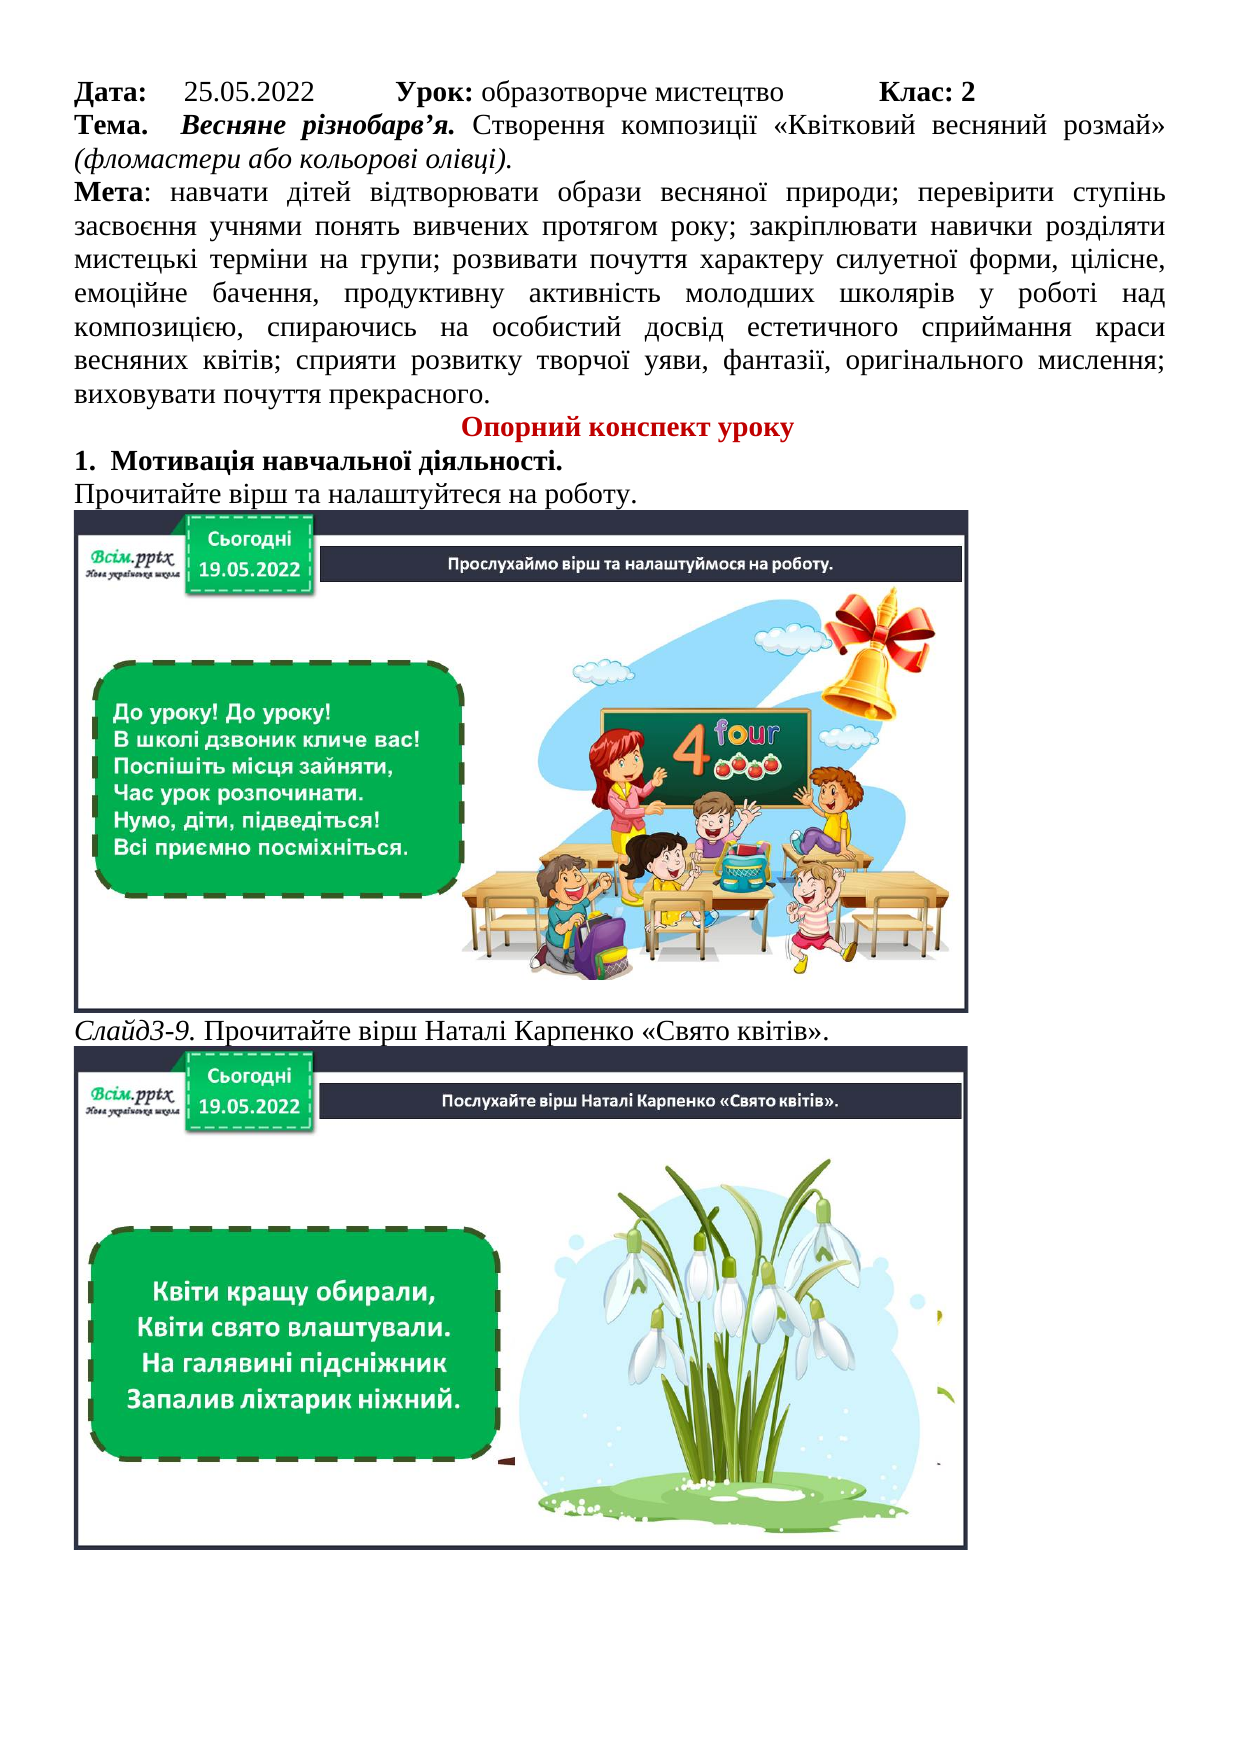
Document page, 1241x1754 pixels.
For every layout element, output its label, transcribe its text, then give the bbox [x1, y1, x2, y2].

text Мета: навчати дітей відтворювати образи весняної природи; перевірити ступінь засвоєння учнями понять вивчених протягом року; закріплювати навички розділяти мистецькі терміни на групи; розвивати почуття характеру силуетної форми, цілісне, емоційне бачення, продуктивну активність молодших школярів у роботі над композицією, спираючись на особистий досвід естетичного сприймання краси весняних квітів; сприяти розвитку творчої уяви, фантазії, оригінального мислення; виховувати почуття прекрасного. [74, 174, 1166, 409]
text Тема. Весняне різнобарв’я. Створення композиції «Квітковий весняний розмай» (фломастери або кольорові олівці). [74, 107, 1166, 174]
text Дата: 25.05.2022 Урок: образотворче мистецтво Клас: 2 [74, 74, 1181, 107]
text Слайд3-9. Прочитайте вірш Наталі Карпенко «Свято квітів». [74, 1013, 1166, 1047]
text Прочитайте вірш та налаштуйтеся на роботу. [74, 476, 1181, 510]
text Опорний конспект уроку [74, 409, 1181, 443]
picture [73, 510, 969, 1013]
text 1. Мотивація навчальної діяльності. [74, 443, 1181, 476]
picture [73, 1046, 968, 1550]
